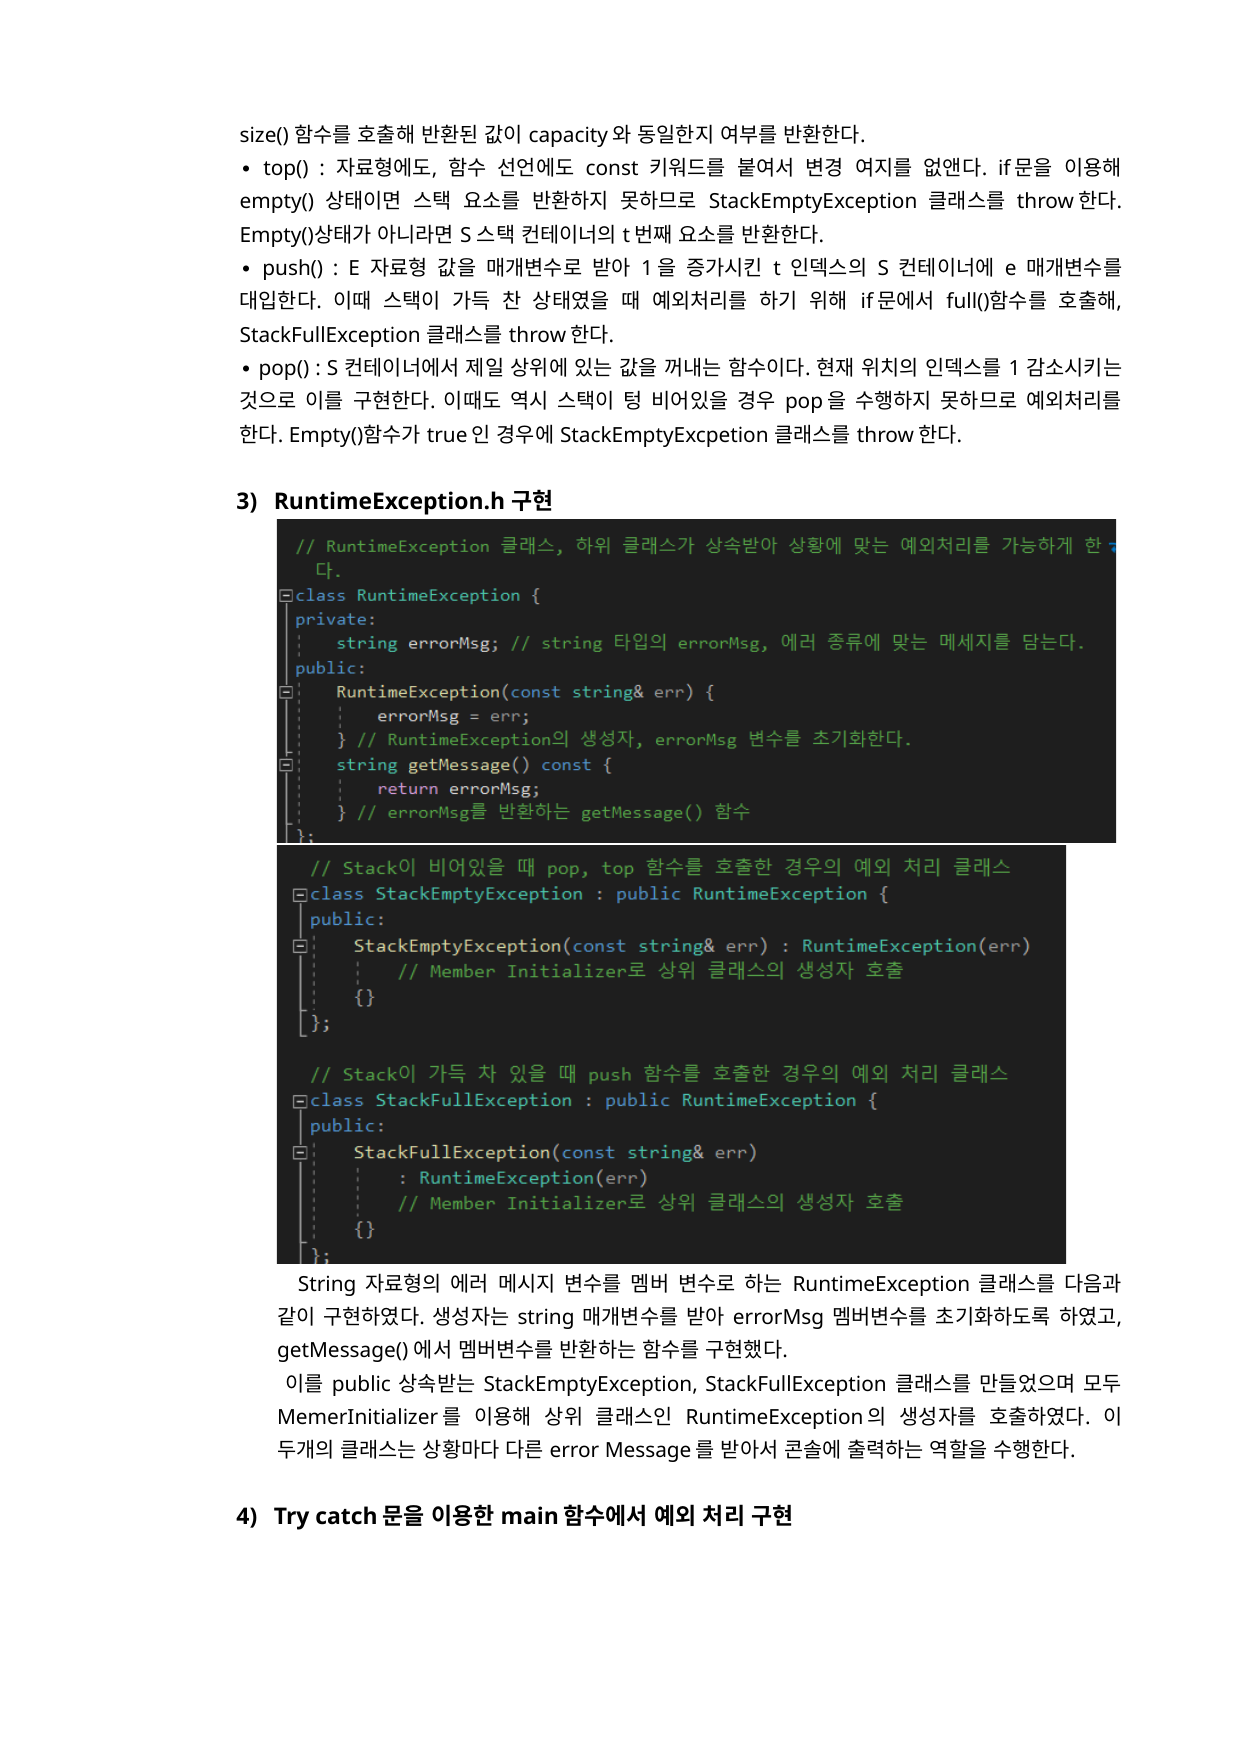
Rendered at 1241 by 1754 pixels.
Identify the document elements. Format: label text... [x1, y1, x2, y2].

picture [276, 845, 1067, 1264]
list RuntimeException.h 구현 [236, 483, 1122, 516]
text 이를 public 상속받는 StackEmptyException, StackFullException 클래스를 만들었으며 모두 MemerInitializer를 이용해 상위 클래스인 RuntimeException의 생성자를 호출하였다. 이 두개의 클래스는 상황마다 다른 error Message를 받아서 콘솔에 출력하는 역할을 수행한다. [277, 1367, 1122, 1464]
text ∙ top() : 자료형에도, 함수 선언에도 const 키워드를 붙여서 변경 여지를 없앤다. if문을 이용해 empty() 상태이면 스택 요소를 반환하지 못하므로 StackEmptyException 클래스를 throw한다. Empty()상태가 아니라면 S 스택 컨테이너의 t번째 요소를 반환한다. [239, 151, 1122, 248]
text String 자료형의 에러 메시지 변수를 멤버 변수로 하는 RuntimeException 클래스를 다음과 같이 구현하였다. 생성자는 string 매개변수를 받아 errorMsg 멤버변수를 초기화하도록 하였고, getMessage() 에서 멤버변수를 반환하는 함수를 구현했다. [277, 1267, 1122, 1364]
list Try catch문을 이용한 main함수에서 예외 처리 구현 [236, 1498, 1122, 1531]
text ∙ push() : E 자료형 값을 매개변수로 받아 1을 증가시킨 t 인덱스의 S 컨테이너에 e 매개변수를 대입한다. 이때 스택이 가득 찬 상태였을 때 예외처리를 하기 위해 if문에서 full()함수를 호출해, StackFullException 클래스를 throw한다. [239, 251, 1122, 348]
picture [276, 519, 1117, 843]
text ∙ pop() : S 컨테이너에서 제일 상위에 있는 값을 꺼내는 함수이다. 현재 위치의 인덱스를 1 감소시키는 것으로 이를 구현한다. 이때도 역시 스택이 텅 비어있을 경우 pop을 수행하지 못하므로 예외처리를 한다. Empty()함수가 true인 경우에 StackEmptyExcpetion 클래스를 throw한다. [239, 351, 1122, 448]
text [239, 118, 1122, 148]
